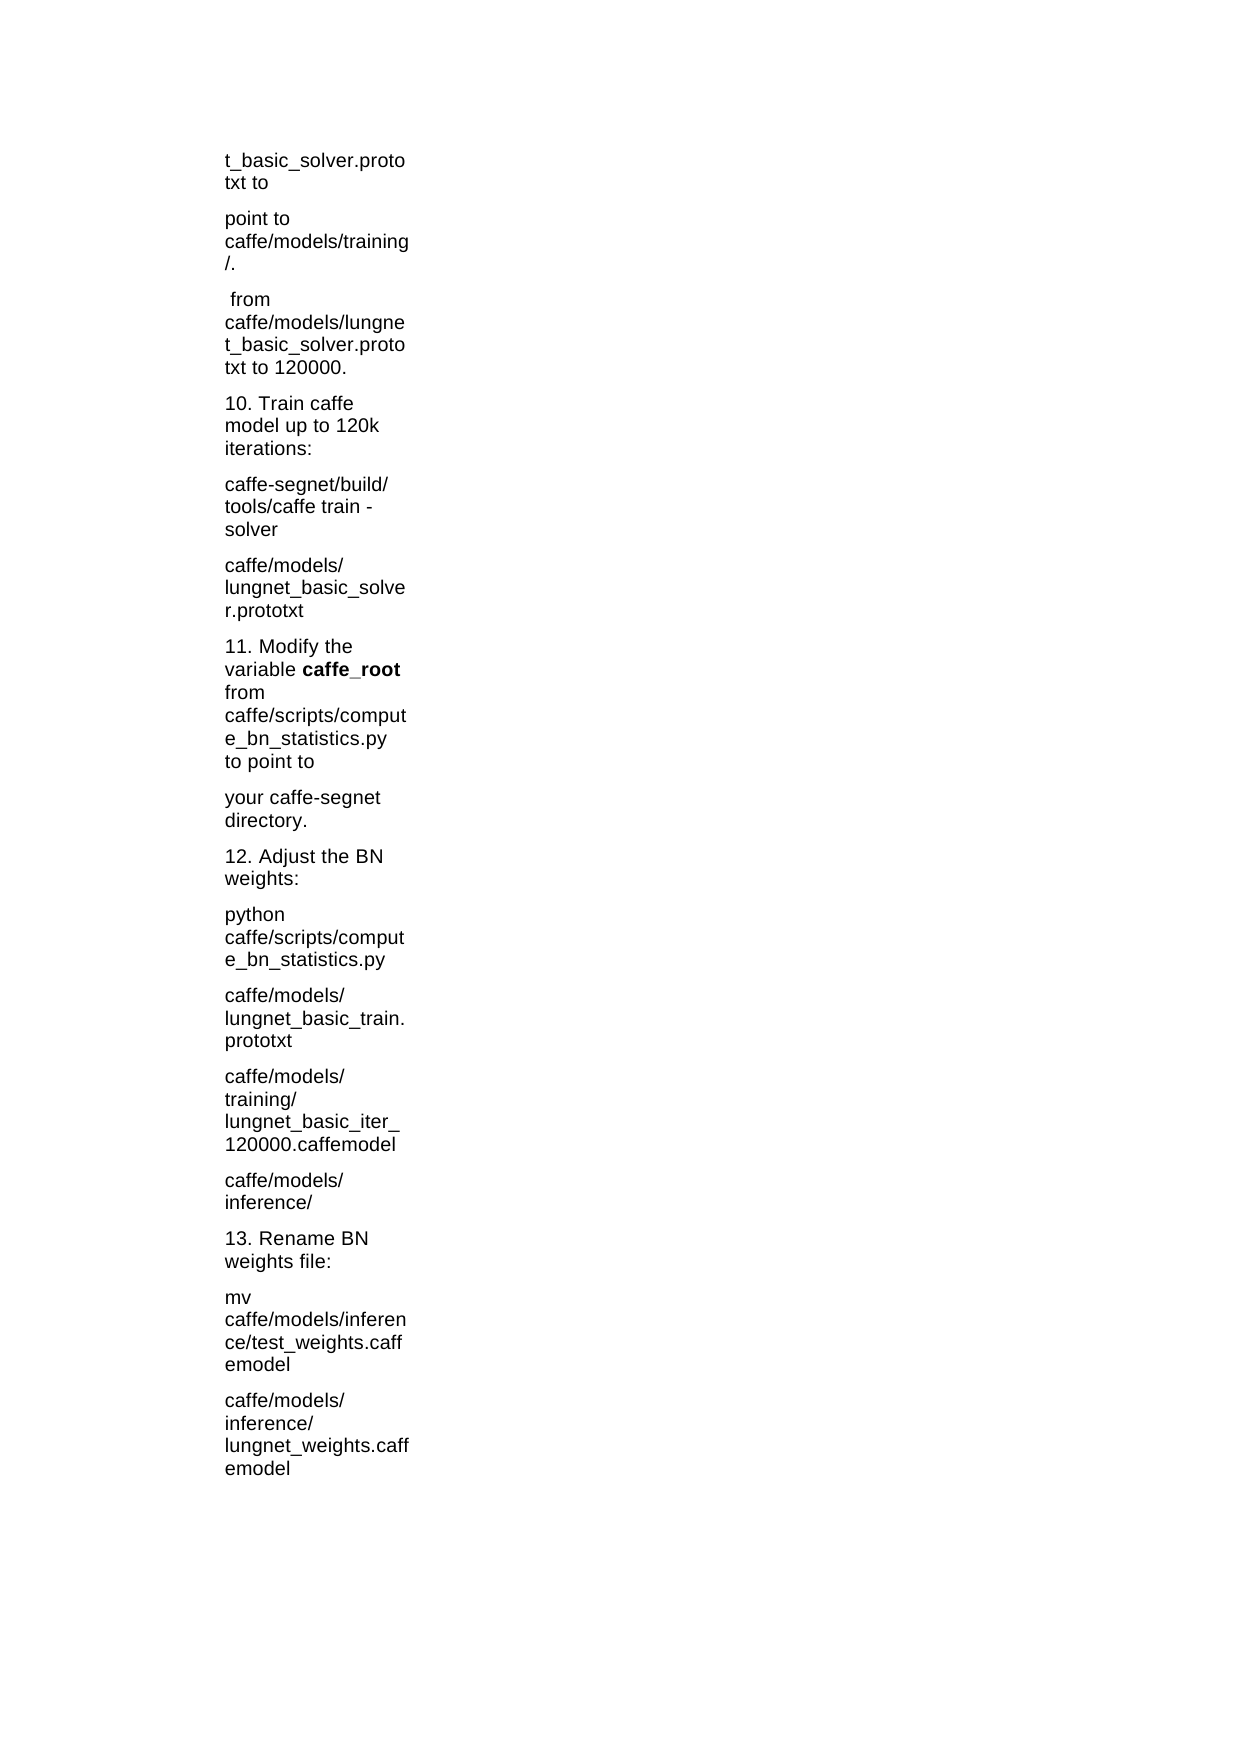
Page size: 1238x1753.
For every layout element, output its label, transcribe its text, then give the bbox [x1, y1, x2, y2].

text caffe/models/inference/ [224, 1169, 409, 1214]
text mv caffe/models/inference/test_weights.caffemodel [224, 1286, 409, 1376]
text caffe/models/inference/lungnet_weights.caffemodel [224, 1390, 409, 1480]
text from caffe/models/lungnet_basic_solver.prototxt to 120000. [224, 288, 409, 379]
text caffe/models/training/lungnet_basic_iter_120000.caffemodel [224, 1066, 409, 1156]
text 11. Modify the variable caffe_root from caffe/scripts/compute_bn_statistics.py to point to [224, 635, 409, 773]
text your caffe-segnet directory. [224, 787, 409, 832]
text 10. Train caffe model up to 120k iterations: [224, 392, 409, 460]
text python caffe/scripts/compute_bn_statistics.py [224, 903, 409, 971]
text caffe/models/lungnet_basic_train.prototxt [224, 984, 409, 1052]
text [224, 149, 409, 194]
text 13. Rename BN weights file: [224, 1228, 409, 1273]
text 12. Adjust the BN weights: [224, 845, 409, 890]
text caffe/models/lungnet_basic_solver.prototxt [224, 554, 409, 622]
text point to caffe/models/training/. [224, 207, 409, 275]
text caffe-segnet/build/tools/caffe train -solver [224, 473, 409, 541]
